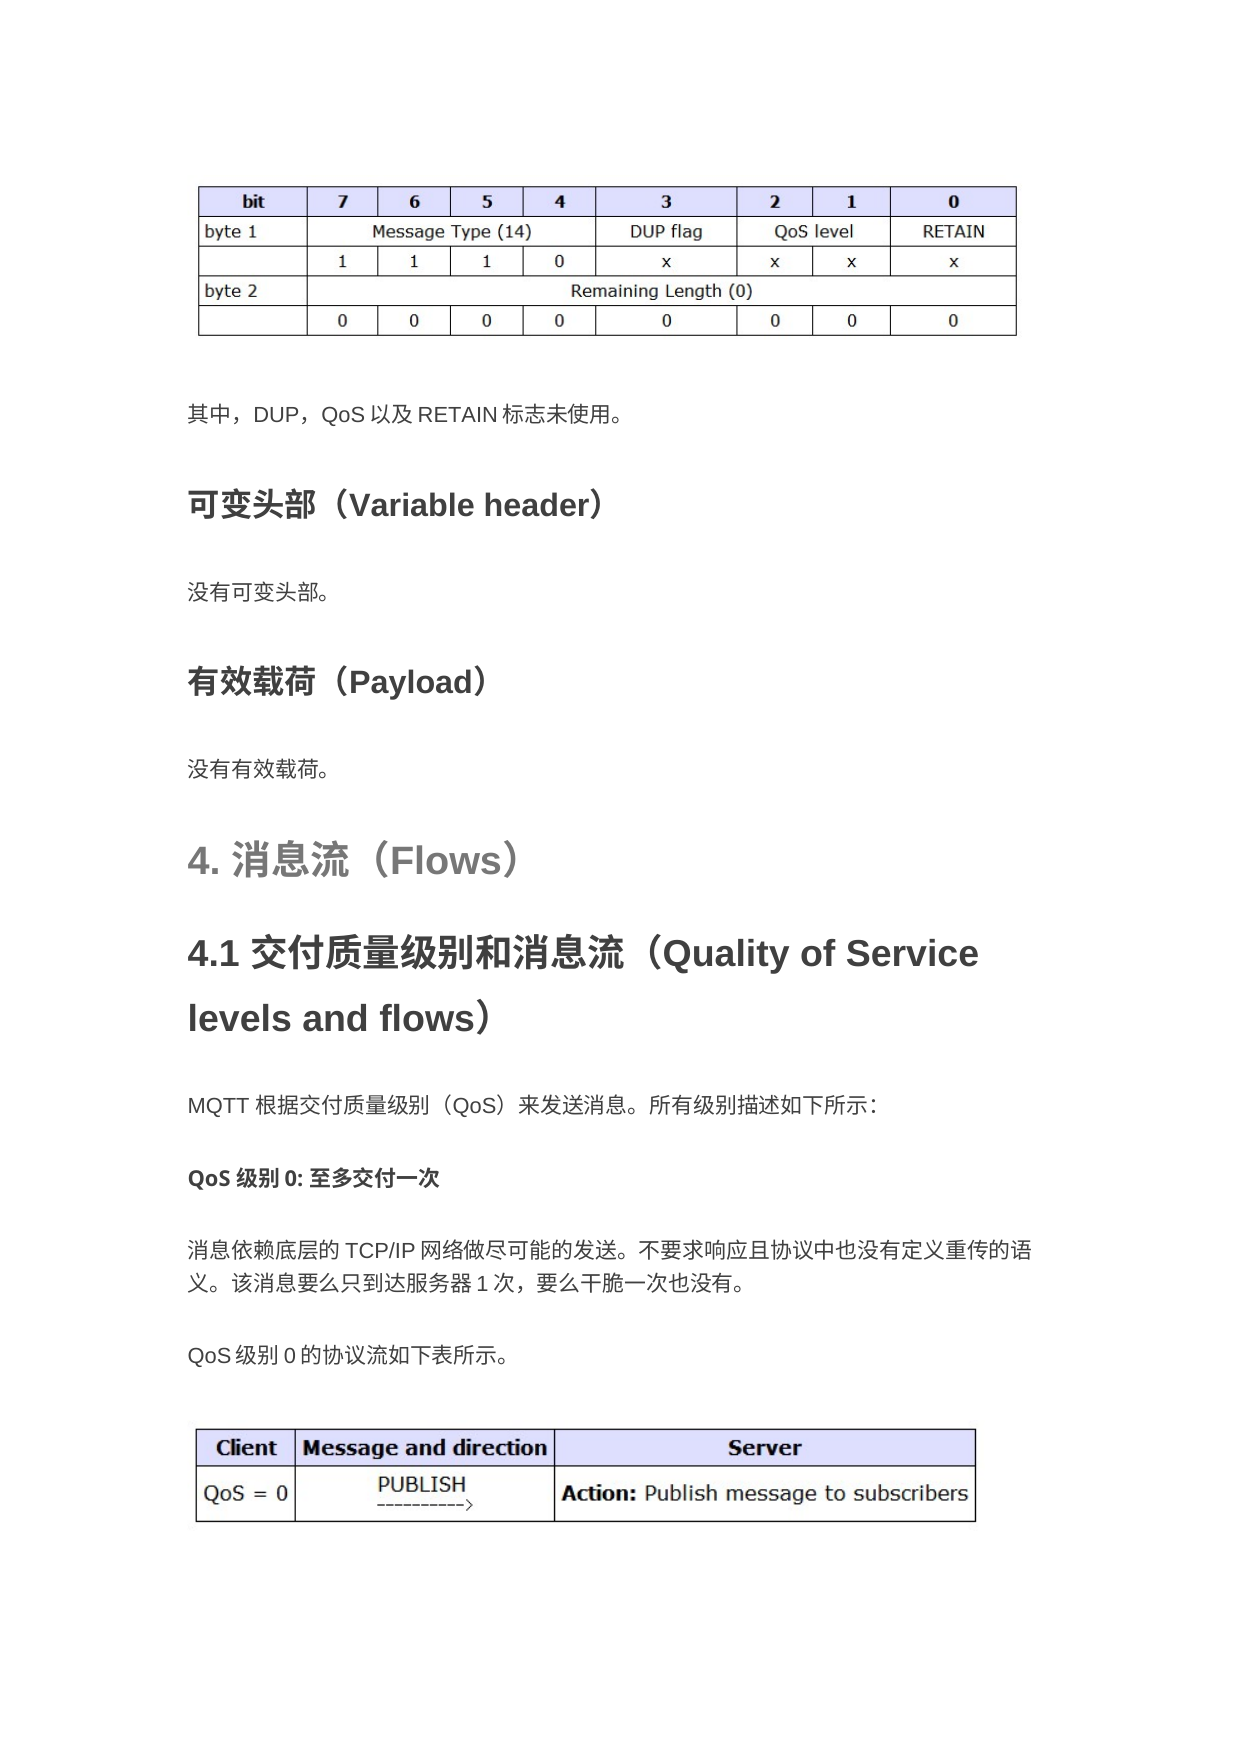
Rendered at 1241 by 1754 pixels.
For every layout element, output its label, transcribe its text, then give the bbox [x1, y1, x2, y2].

text 可变头部（Variable header） [187, 469, 1053, 534]
picture [187, 175, 1026, 344]
text 没有可变头部。 [187, 574, 1053, 607]
text MQTT 根据交付质量级别（QoS）来发送消息。所有级别描述如下所示： [187, 1088, 1053, 1121]
text 4. 消息流（Flows） [187, 824, 1053, 889]
text 消息依赖底层的TCP/IP网络做尽可能的发送。不要求响应且协议中也没有定义重传的语义。该消息要么只到达服务器1次，要么干脆一次也没有。 [187, 1233, 1053, 1298]
text 4.1 交付质量级别和消息流（Quality of Service levels and flows） [187, 918, 1053, 1048]
text 有效载荷（Payload） [187, 647, 1053, 712]
text QoS级别0的协议流如下表所示。 [187, 1338, 1053, 1371]
text 没有有效载荷。 [187, 752, 1053, 784]
text QoS 级别0: 至多交付一次 [187, 1161, 1053, 1193]
picture [187, 1420, 985, 1531]
text 其中，DUP，QoS以及RETAIN标志未使用。 [187, 397, 1053, 429]
